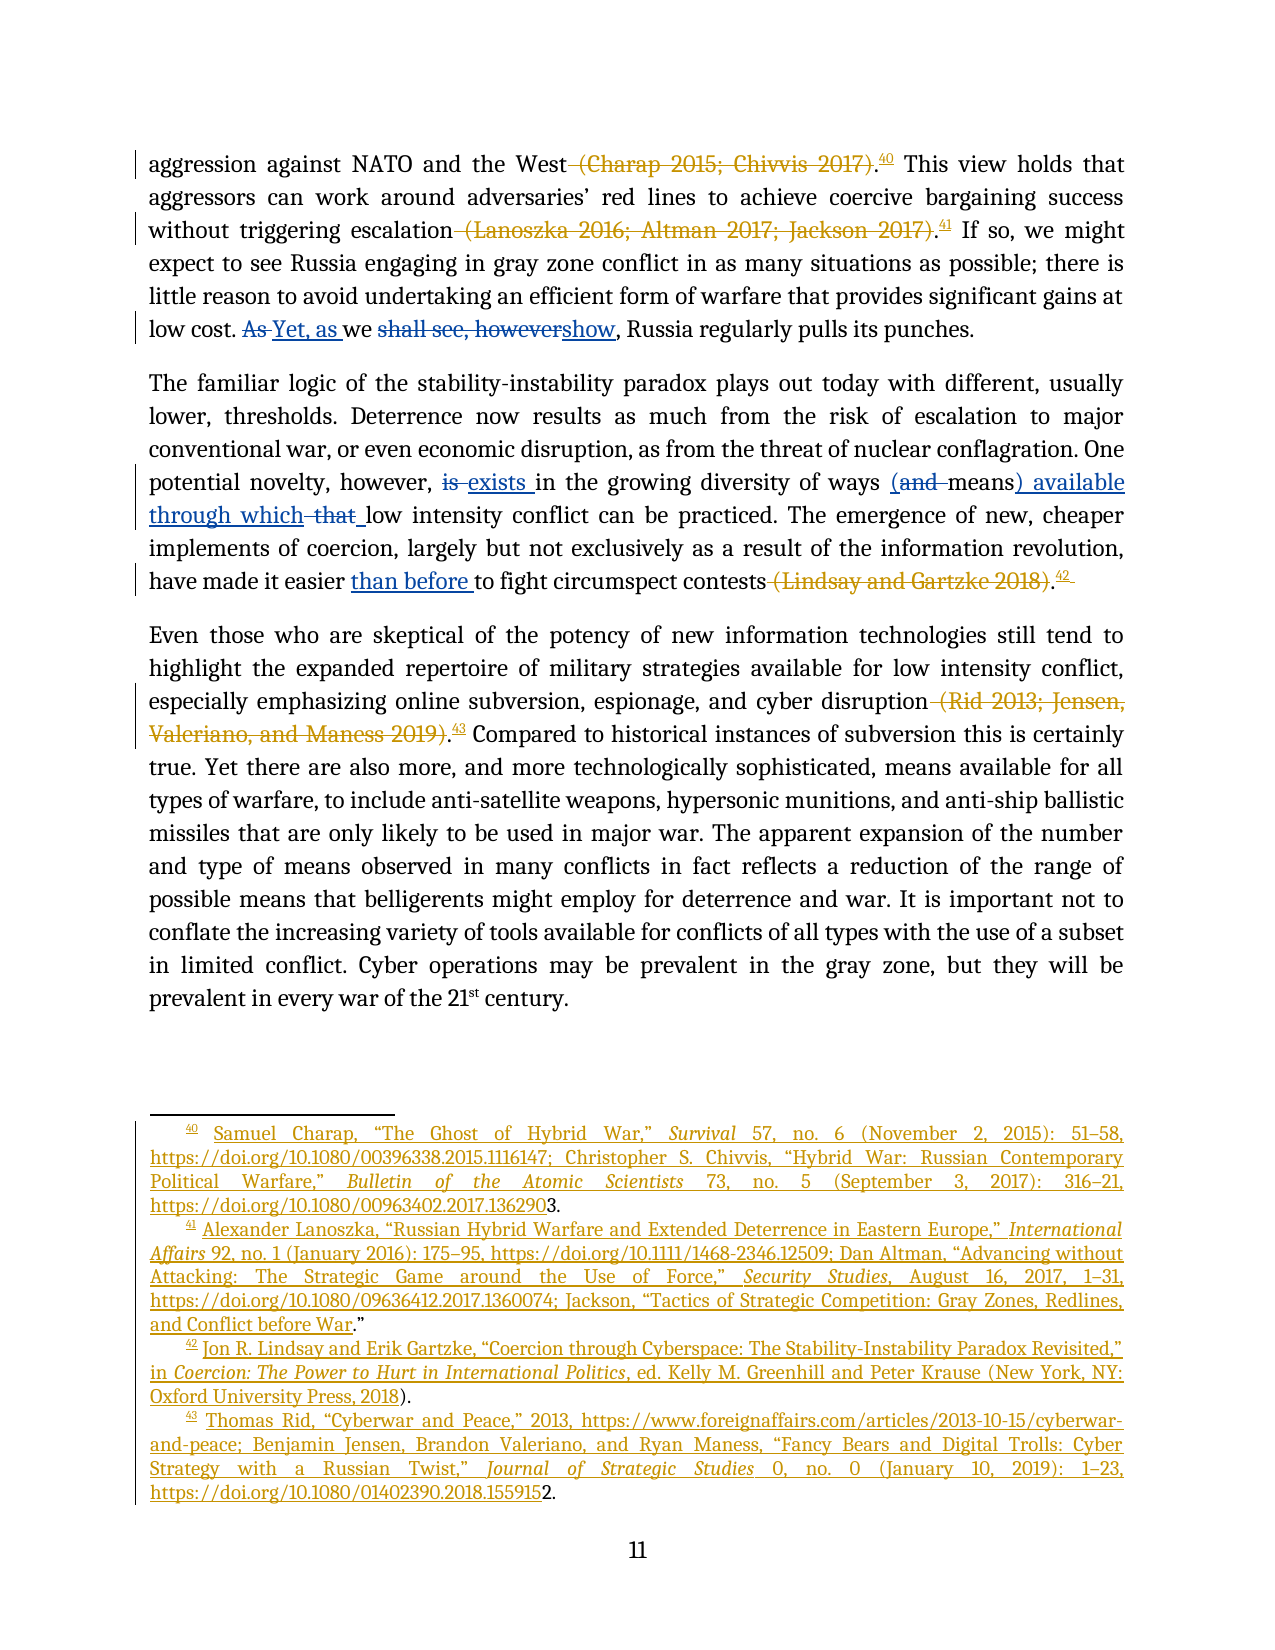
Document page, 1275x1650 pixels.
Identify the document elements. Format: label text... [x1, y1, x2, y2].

text Even those who are skeptical of the potency of new information technologies still tend to highlight the expanded repertoire of military strategies available for low intensity conflict, especially emphasizing online subversion, espionage, and cyber disruption. Compared to historical instances of subversion this is certainly true. Yet there are also more, and more technologically sophisticated, means available for all types of warfare, to include anti-satellite weapons, hypersonic munitions, and anti-ship ballistic missiles that are only likely to be used in major war. The apparent expansion of the number and type of means observed in many conflicts in fact reflects a reduction of the range of possible means that belligerents might employ for deterrence and war. It is important not to conflate the increasing variety of tools available for conflicts of all types with the use of a subset in limited conflict. Cyber operations may be prevalent in the gray zone, but they will be prevalent in every war of the 21st century. [148, 621, 1125, 1013]
text The familiar logic of the stability-instability paradox plays out today with different, usually lower, thresholds. Deterrence now results as much from the risk of escalation to major conventional war, or even economic disruption, as from the threat of nuclear conflagration. One potential novelty, however, in the growing diversity of ways meanslow intensity conflict can be practiced. The emergence of new, cheaper implements of coercion, largely but not exclusively as a result of the information revolution, have made it easier to fight circumspect contests. [148, 369, 1125, 596]
text Gray zone conflict today has been described as “a carefully planned campaign operating in the space between traditional diplomacy and overt military aggression” employed by revisionist states with grand geopolitical ambitions and irresistible capabilities. This pessimism has even led some to advocate revamping deterrence to focus on threats from the gray zone. Russia, and its intervention in Ukraine in particular, is the paradigmatic exemplar. Russia uses novel forms of “hybrid warfare” and cyber operations facilitate increased aggression against NATO and the West. This view holds that aggressors can work around adversaries’ red lines to achieve coercive bargaining success without triggering escalation. If so, we might expect to see Russia engaging in gray zone conflict in as many situations as possible; there is little reason to avoid undertaking an efficient form of warfare that provides significant gains at low cost. we , Russia regularly pulls its punches. [148, 150, 1125, 344]
